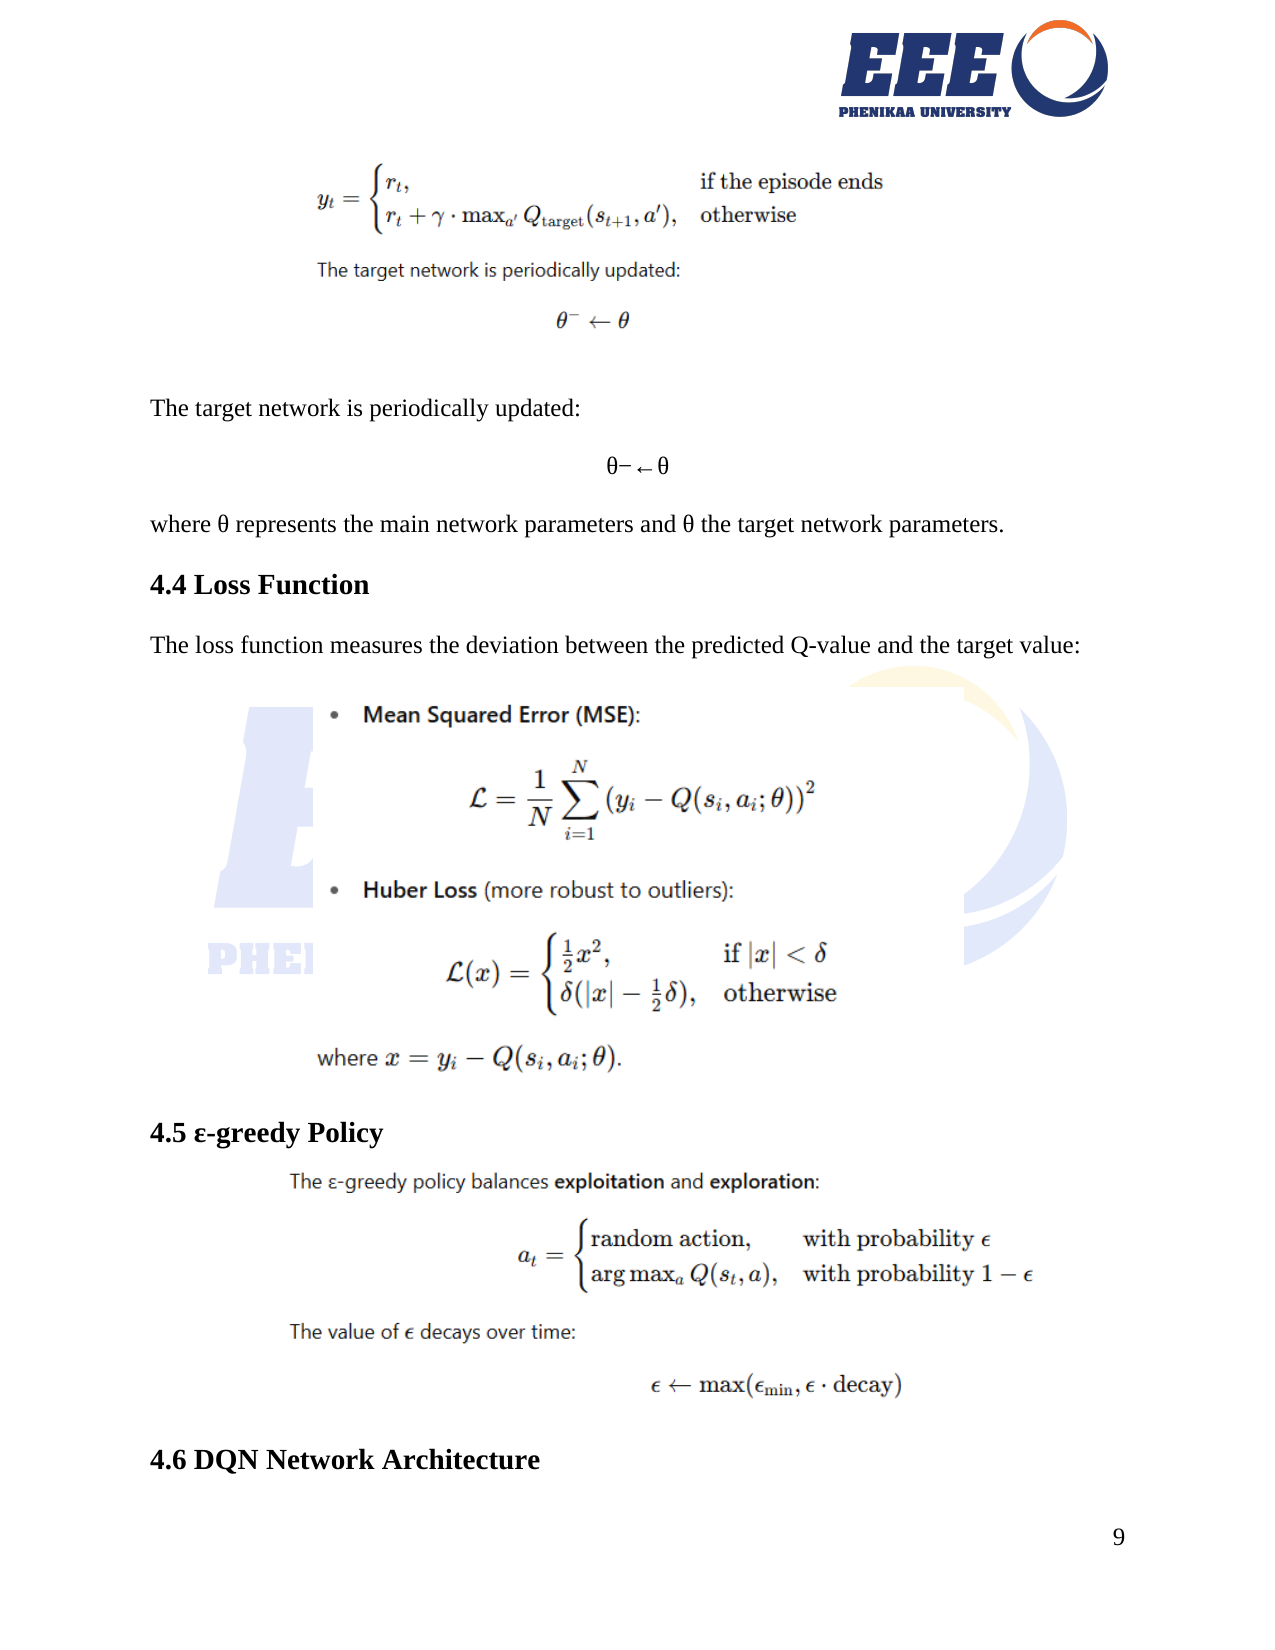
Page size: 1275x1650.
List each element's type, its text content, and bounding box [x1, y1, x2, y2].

picture [308, 150, 891, 355]
subtitle 4.6 DQN Network Architecture [150, 1442, 1125, 1476]
text The target network is periodically updated: [150, 393, 1125, 422]
text where θ represents the main network parameters and θ the target network parameters. [150, 509, 1125, 538]
picture [821, 11, 1125, 129]
text θ−←θ [150, 451, 1125, 480]
text 4.4 Loss Function [150, 567, 1125, 601]
text The loss function measures the deviation between the predicted Q-value and the target value: [150, 630, 1125, 659]
subtitle 4.5 ε-greedy Policy [150, 1115, 1125, 1149]
picture [313, 687, 964, 1106]
picture [287, 1158, 1087, 1434]
